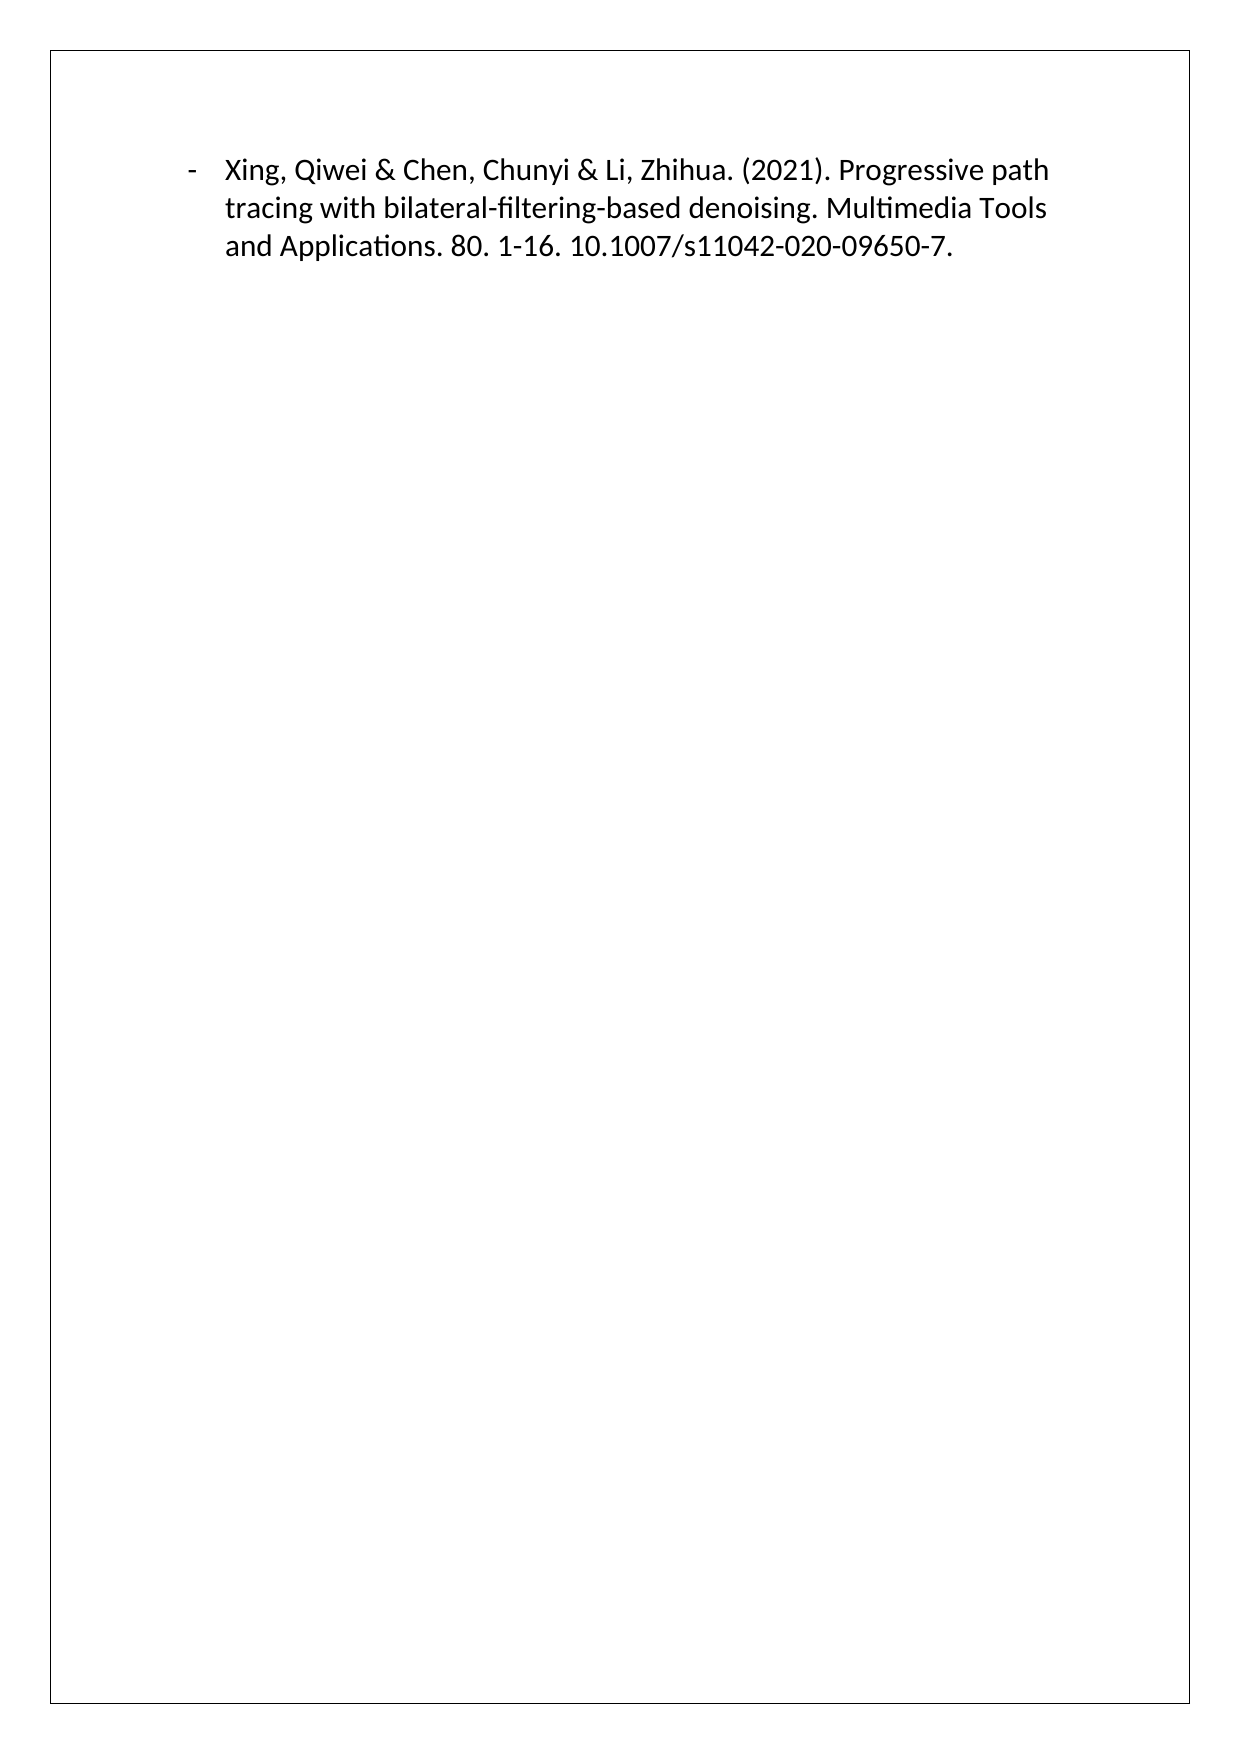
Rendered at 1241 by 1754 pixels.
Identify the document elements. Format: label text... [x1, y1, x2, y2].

list Xing, Qiwei & Chen, Chunyi & Li, Zhihua. (2021). Progressive path tracing with bilateral-filtering-based denoising. Multimedia Tools and Applications. 80. 1-16. 10.1007/s11042-020-09650-7. [187, 150, 1090, 264]
